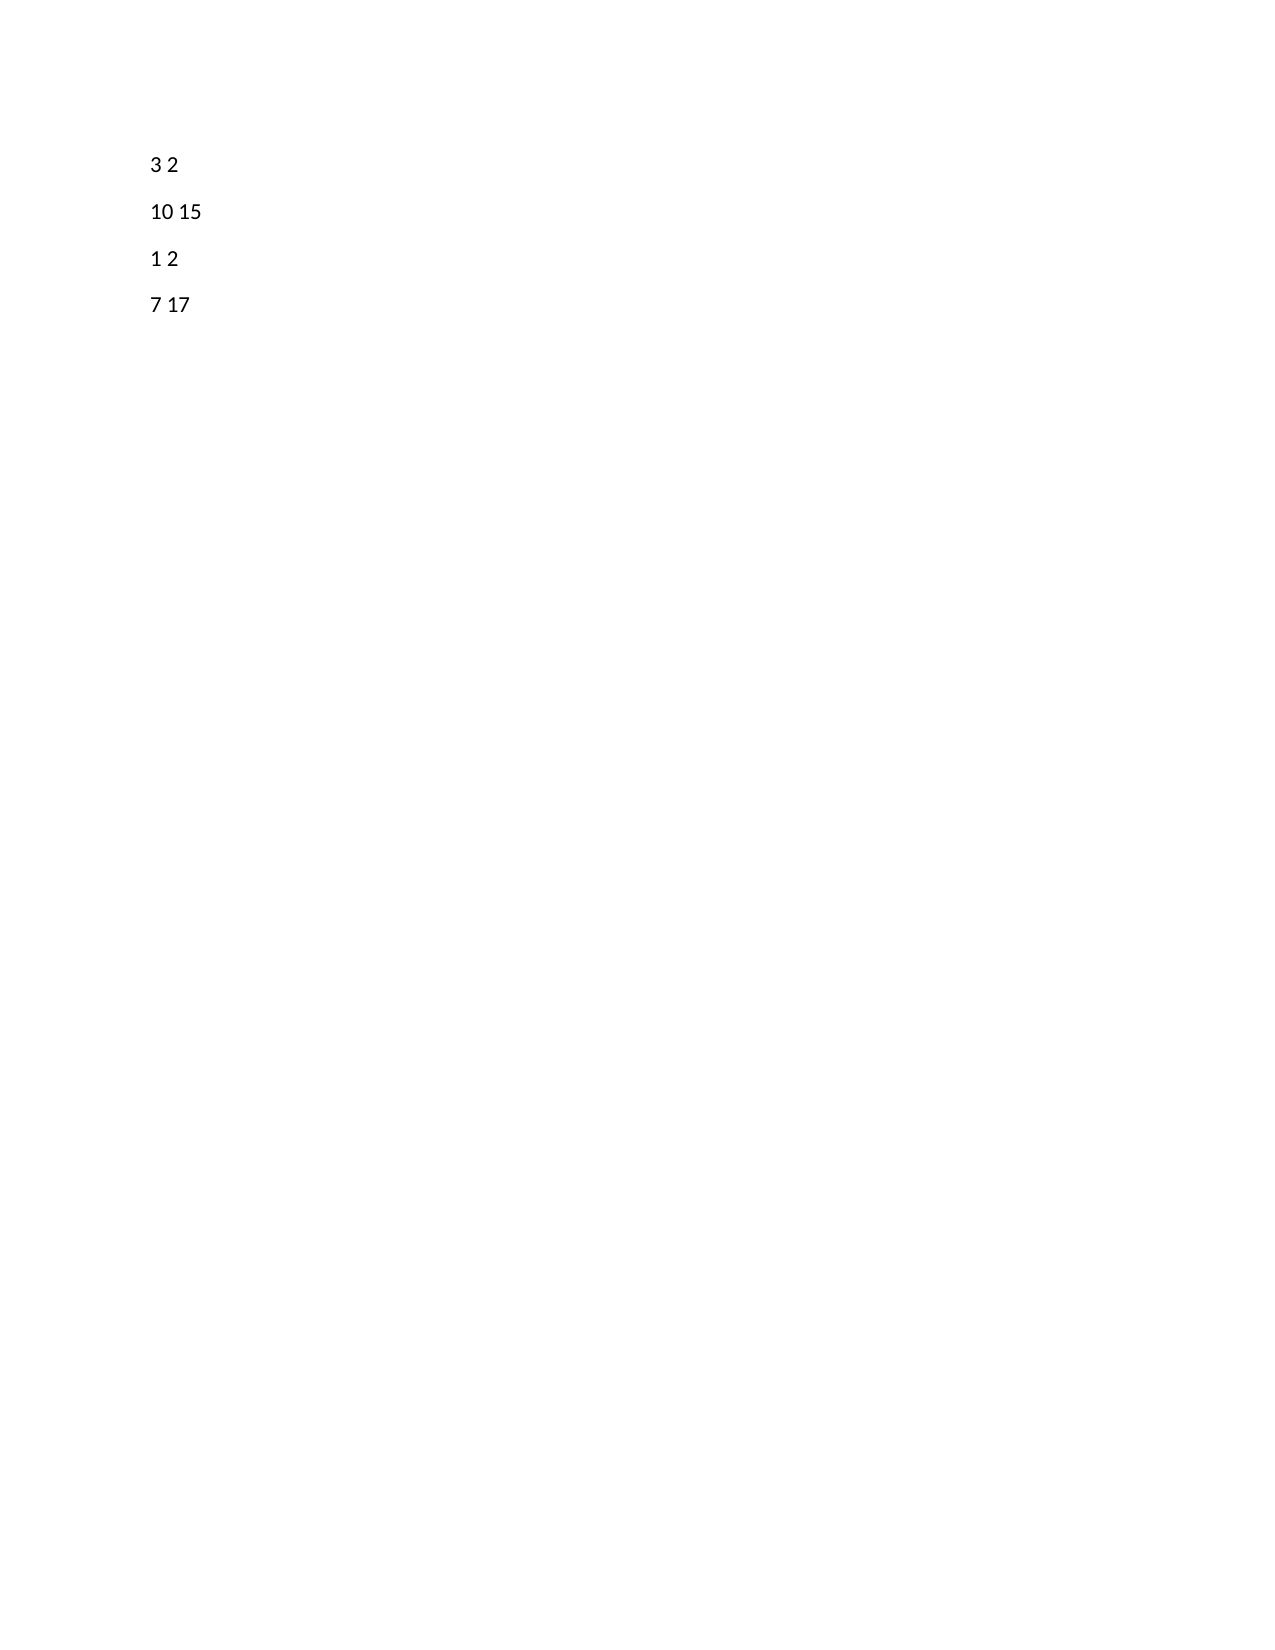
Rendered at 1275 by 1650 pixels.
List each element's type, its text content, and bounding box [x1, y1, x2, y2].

text 7 17 [150, 291, 1125, 319]
text 1 2 [150, 244, 1125, 272]
text 3 2 [150, 150, 1125, 178]
text 10 15 [150, 197, 1125, 225]
